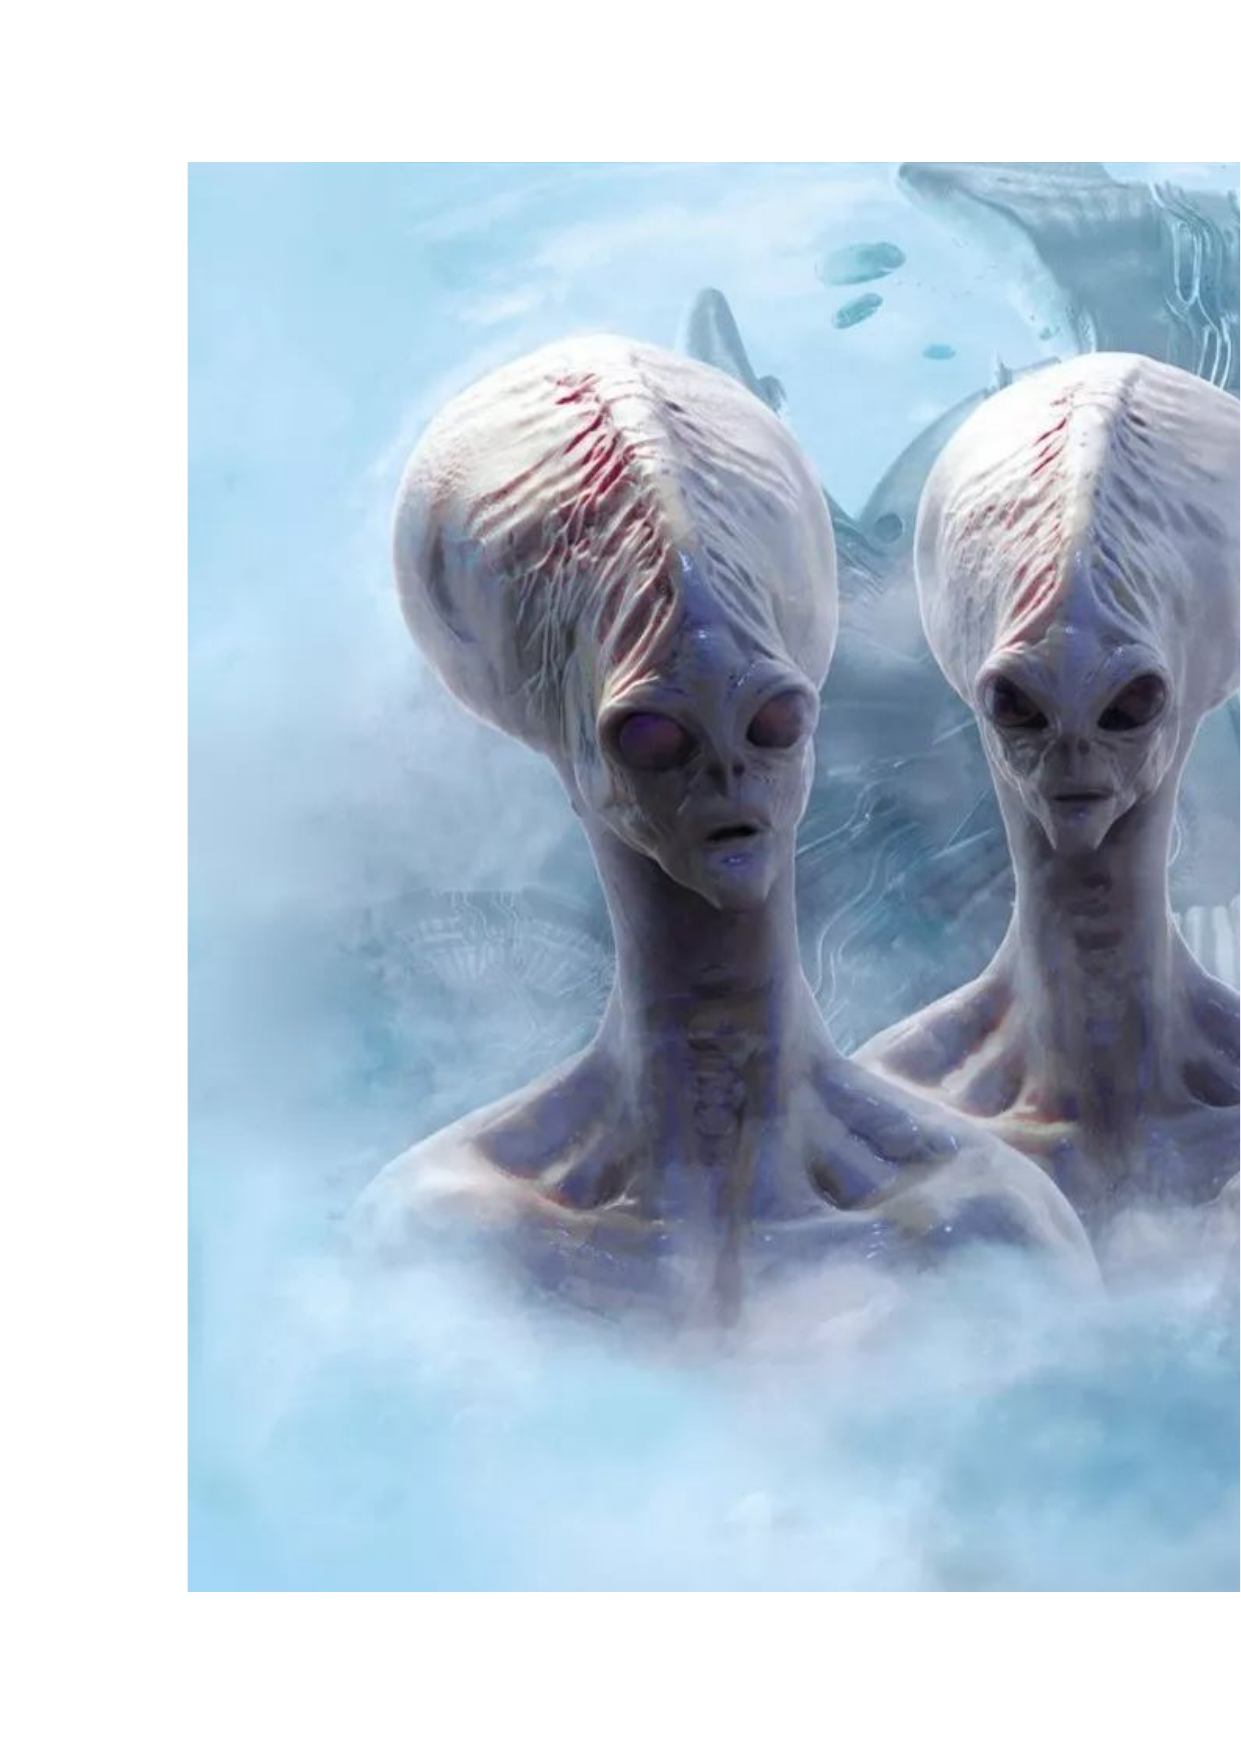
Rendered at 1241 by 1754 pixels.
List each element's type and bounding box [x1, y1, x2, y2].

picture [187, 162, 1241, 1592]
